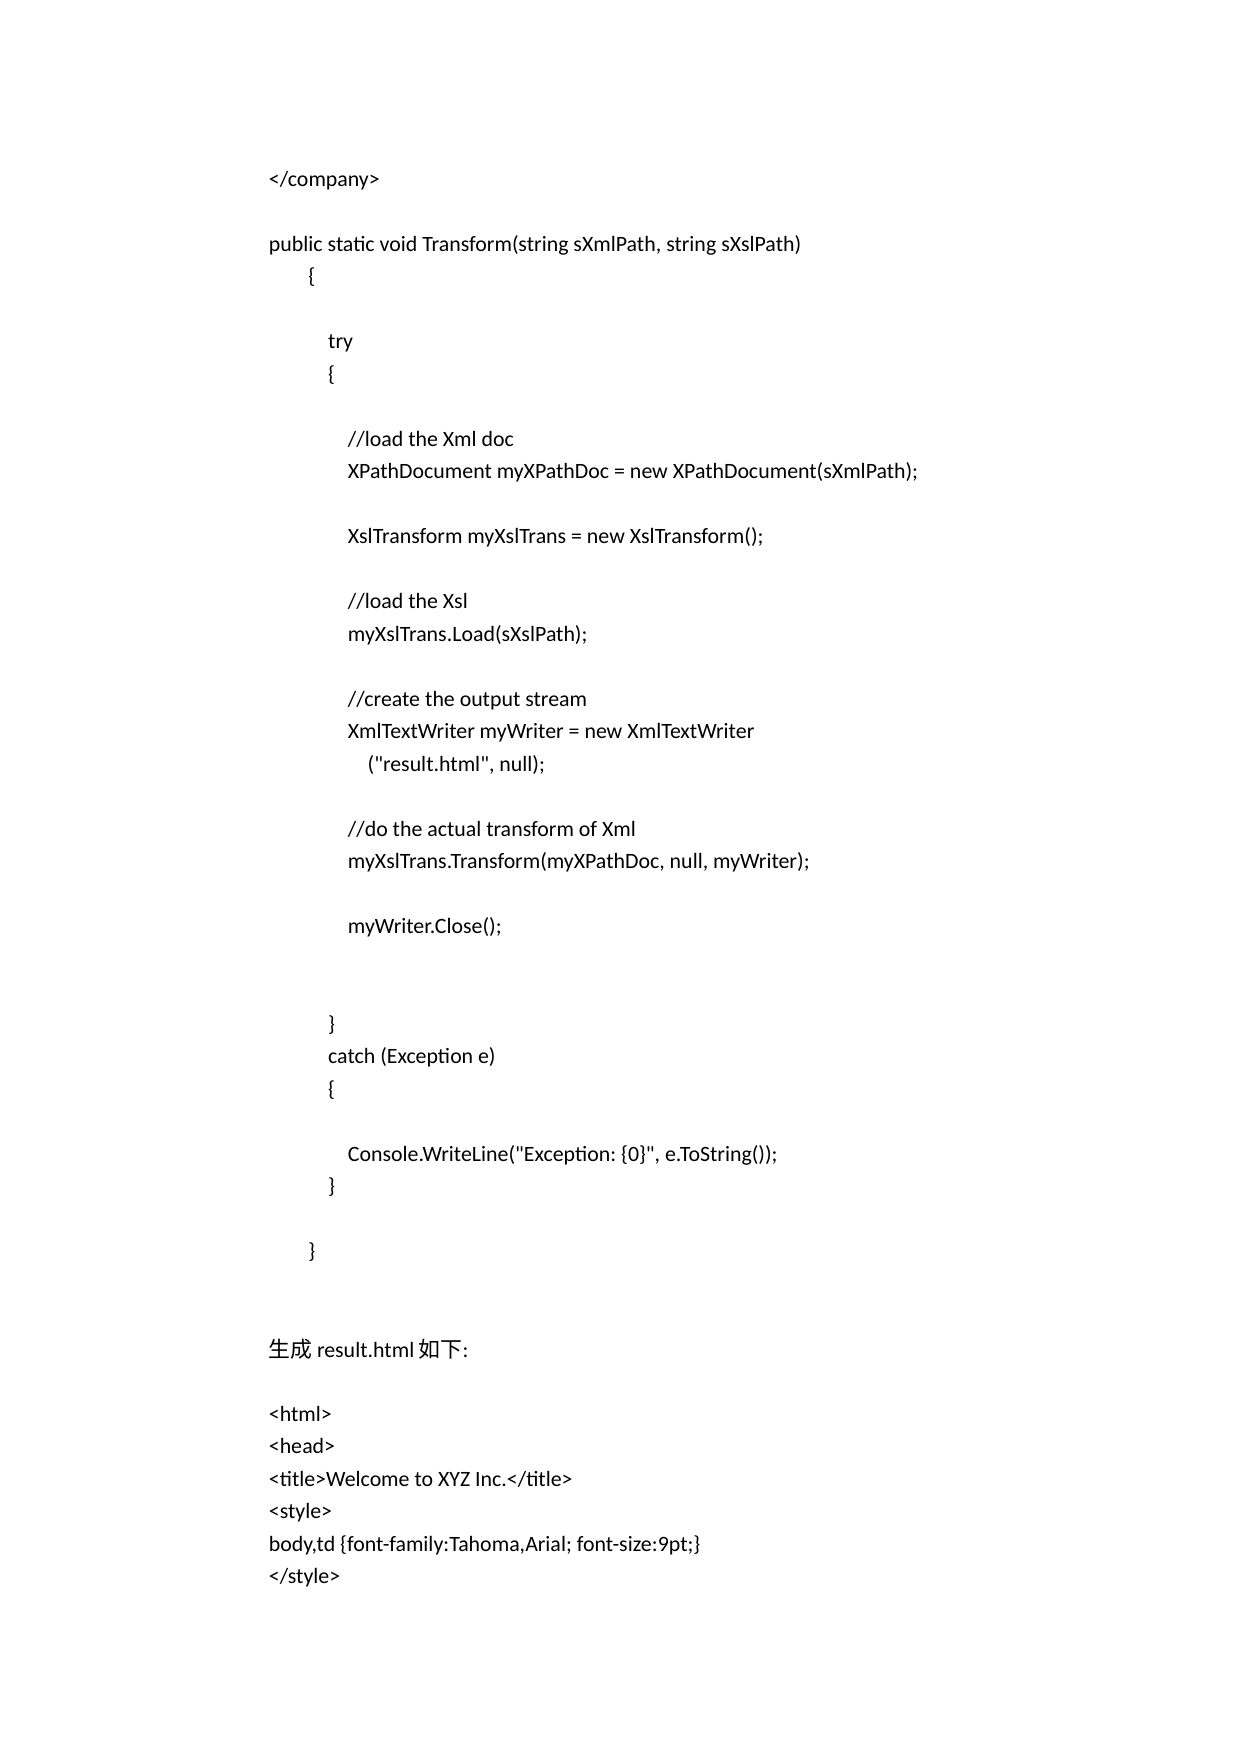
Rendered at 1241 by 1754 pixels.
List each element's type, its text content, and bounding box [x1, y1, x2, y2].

list //load the Xsl [225, 584, 1053, 617]
list </style> [225, 1559, 1053, 1592]
list <style> [225, 1494, 1053, 1527]
list XPathDocument myXPathDoc = new XPathDocument(sXmlPath); [225, 454, 1053, 487]
list <title>Welcome to XYZ Inc.</title> [225, 1462, 1053, 1494]
list //load the Xml doc [225, 422, 1053, 454]
list { [225, 1072, 1053, 1104]
list </company> [225, 162, 1053, 194]
list <head> [225, 1429, 1053, 1462]
list } [225, 1234, 1053, 1267]
list XslTransform myXslTrans = new XslTransform(); [225, 519, 1053, 552]
list 生成result.html如下: [225, 1332, 1053, 1364]
list myXslTrans.Transform(myXPathDoc, null, myWriter); [225, 844, 1053, 877]
list ("result.html", null); [225, 747, 1053, 779]
list } [225, 1169, 1053, 1202]
list //do the actual transform of Xml [225, 812, 1053, 844]
list //create the output stream [225, 682, 1053, 714]
list myXslTrans.Load(sXslPath); [225, 617, 1053, 649]
list myWriter.Close(); [225, 909, 1053, 942]
list { [225, 259, 1053, 292]
list XmlTextWriter myWriter = new XmlTextWriter [225, 714, 1053, 747]
list Console.WriteLine("Exception: {0}", e.ToString()); [225, 1137, 1053, 1169]
list catch (Exception e) [225, 1039, 1053, 1072]
list { [225, 357, 1053, 389]
list <html> [225, 1397, 1053, 1429]
list try [225, 324, 1053, 357]
list } [225, 1007, 1053, 1039]
list public static void Transform(string sXmlPath, string sXslPath) [225, 227, 1053, 259]
list body,td {font-family:Tahoma,Arial; font-size:9pt;} [225, 1527, 1053, 1559]
